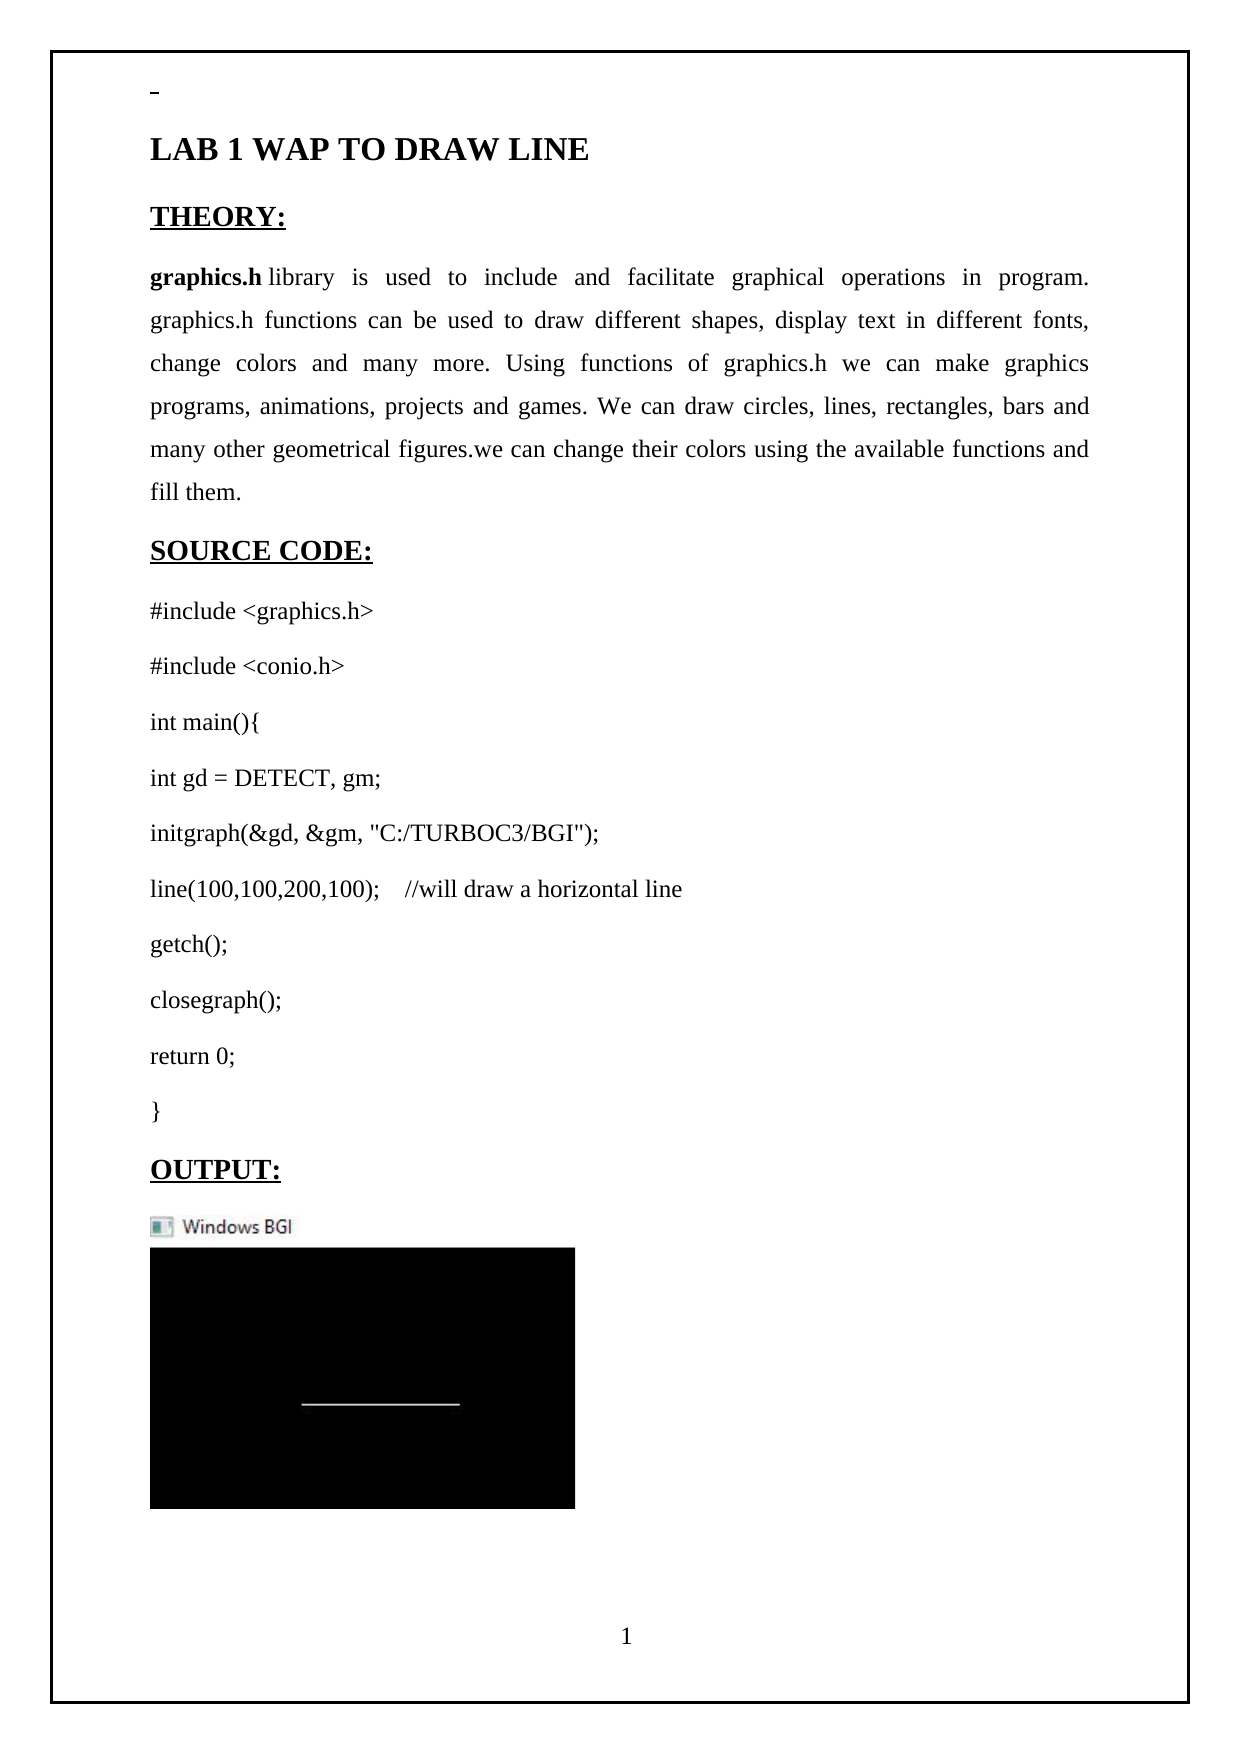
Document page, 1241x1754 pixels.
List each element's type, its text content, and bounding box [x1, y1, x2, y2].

text } [150, 1096, 1090, 1125]
text int main(){ [150, 707, 1090, 736]
text THEORY: [150, 199, 1090, 232]
picture [150, 1215, 575, 1509]
text getch(); [150, 929, 1090, 958]
text SOURCE CODE: [150, 533, 1090, 567]
subtitle LAB 1 WAP TO DRAW LINE [150, 129, 1090, 167]
text return 0; [150, 1041, 1090, 1069]
text closegraph(); [150, 985, 1090, 1014]
text #include <conio.h> [150, 651, 1090, 680]
text line(100,100,200,100); //will draw a horizontal line [150, 874, 1090, 903]
text #include <graphics.h> [150, 596, 1090, 624]
text graphics.h library is used to include and facilitate graphical operations in program. graphics.h functions can be used to draw different shapes, display text in different fonts, change colors and many more. Using functions of graphics.h we can make graphics programs, animations, projects and games. We can draw circles, lines, rectangles, bars and many other geometrical figures.we can change their colors using the available functions and fill them. [150, 262, 1090, 506]
text OUTPUT: [150, 1152, 1090, 1186]
text int gd = DETECT, gm; [150, 763, 1090, 791]
text initgraph(&gd, &gm, "C:/TURBOC3/BGI"); [150, 818, 1090, 847]
